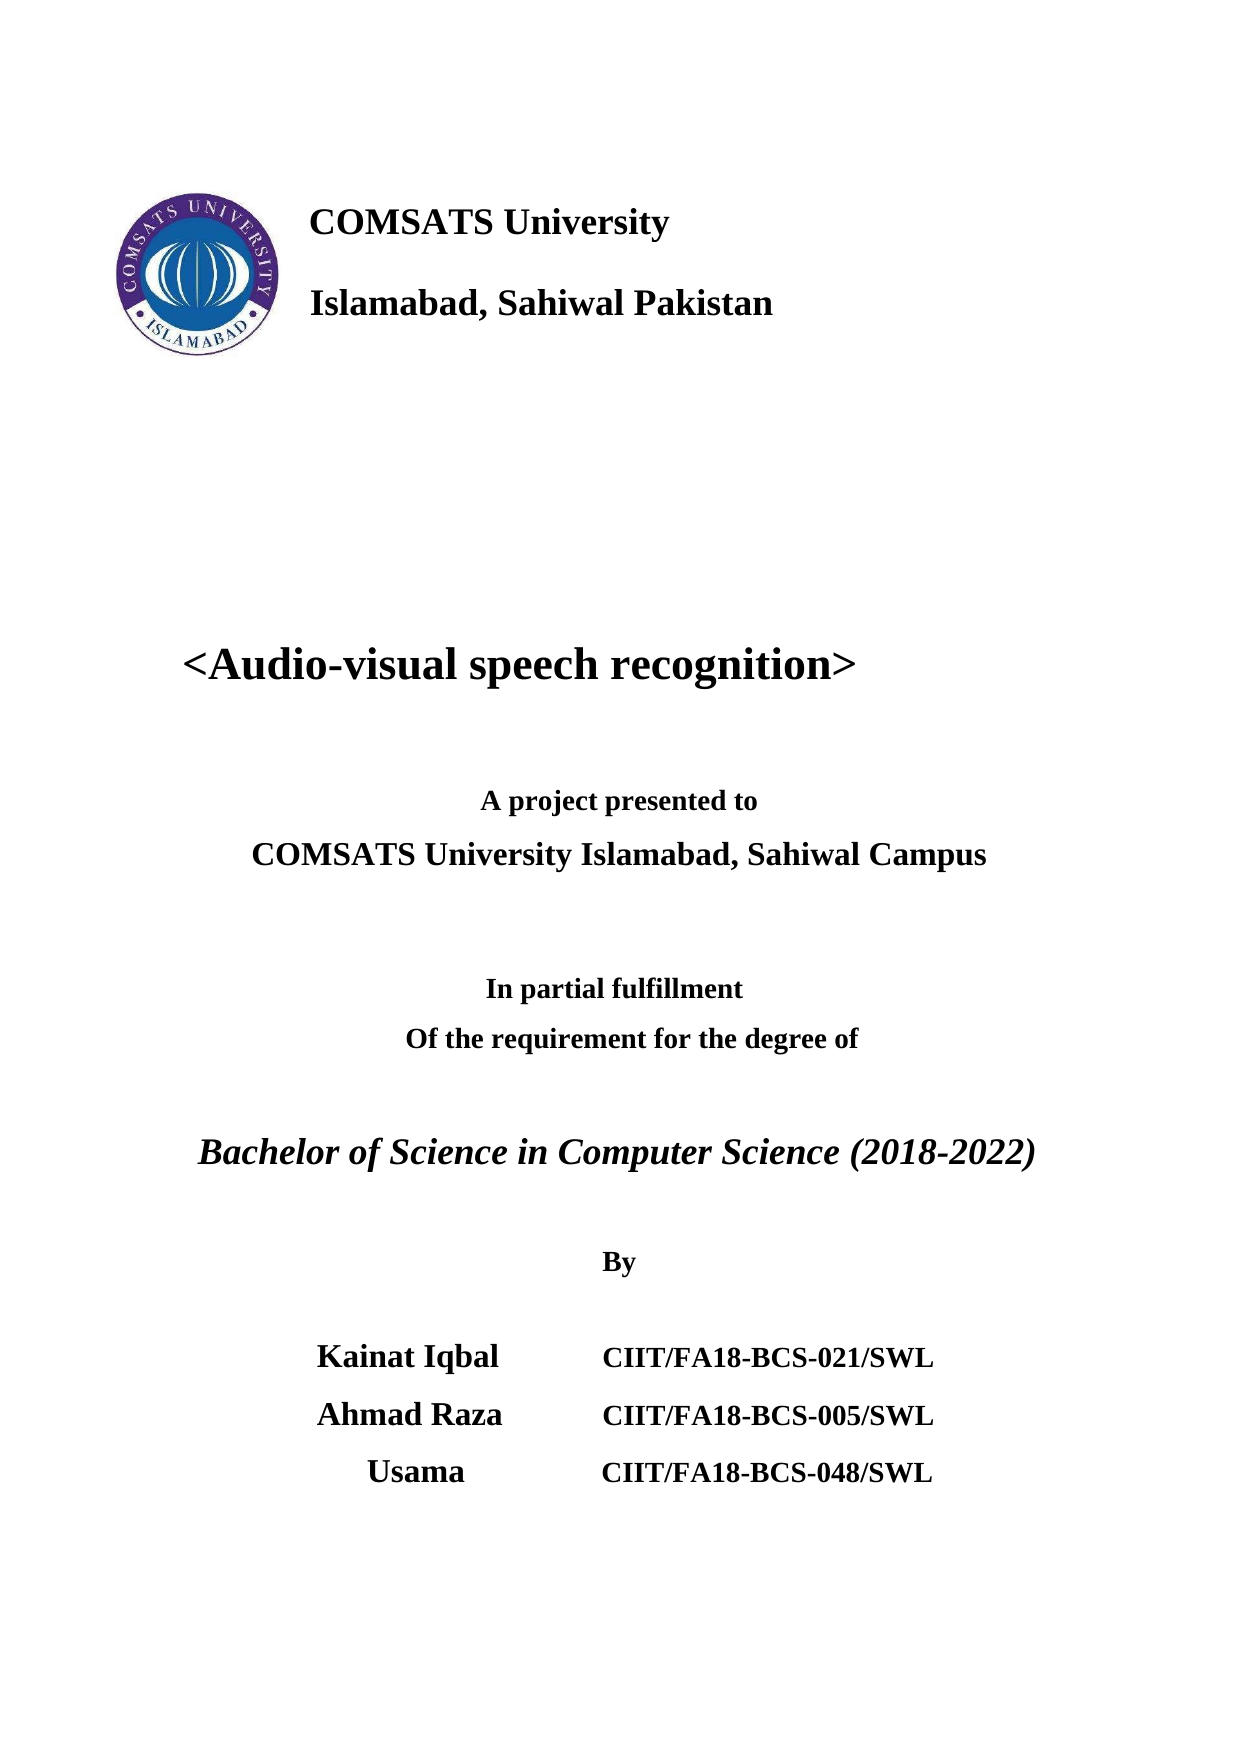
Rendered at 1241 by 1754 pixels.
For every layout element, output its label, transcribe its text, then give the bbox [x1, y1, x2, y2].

text Of the requirement for the degree of [150, 1022, 1088, 1055]
text COMSATS University Islamabad, Sahiwal Campus [150, 834, 1088, 872]
text Ahmad Raza CIIT/FA18-BCS-005/SWL [150, 1394, 1090, 1433]
text Islamabad, Sahiwal Pakistan [290, 280, 1090, 323]
picture [104, 181, 290, 367]
text Bachelor of Science in Computer Science (2018-2022) [150, 1129, 1088, 1173]
text Usama CIIT/FA18-BCS-048/SWL [150, 1452, 1090, 1490]
text By [150, 1244, 1088, 1278]
text Kainat Iqbal CIIT/FA18-BCS-021/SWL [150, 1337, 1090, 1375]
text A project presented to [150, 783, 1088, 817]
text COMSATS University [290, 199, 1090, 242]
text <Audio-visual speech recognition> [160, 640, 858, 689]
text In partial fulfillment [150, 971, 1088, 1005]
